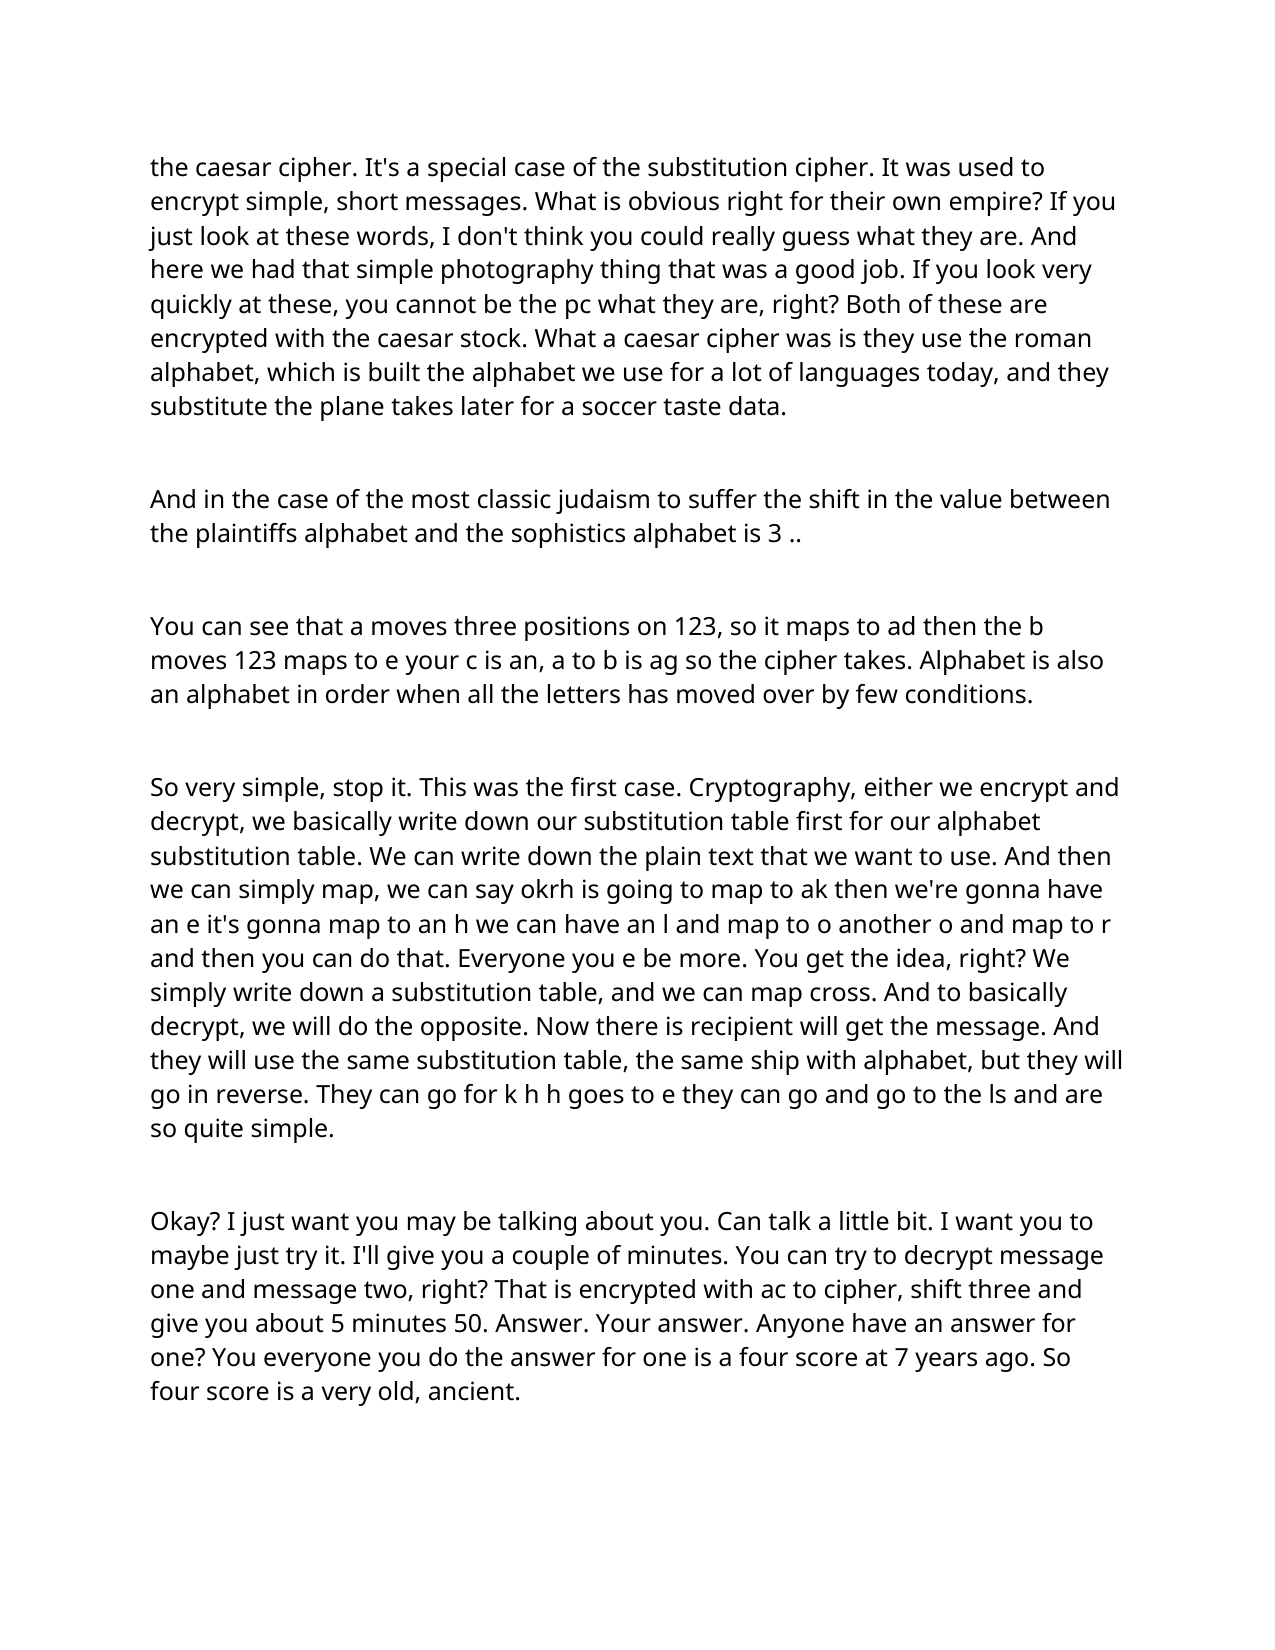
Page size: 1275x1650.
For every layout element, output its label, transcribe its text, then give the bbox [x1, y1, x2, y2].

text Okay? I just want you may be talking about you. Can talk a little bit. I want you to maybe just try it. I'll give you a couple of minutes. You can try to decrypt message one and message two, right? That is encrypted with ac to cipher, shift three and give you about 5 minutes 50. Answer. Your answer. Anyone have an answer for one? You everyone you do the answer for one is a four score at 7 years ago. So four score is a very old, ancient. [150, 1170, 1125, 1408]
text And in the case of the most classic judaism to suffer the shift in the value between the plaintiffs alphabet and the sophistics alphabet is 3 .. [150, 447, 1125, 550]
text So very simple, stop it. This was the first case. Cryptography, either we encrypt and decrypt, we basically write down our substitution table first for our alphabet substitution table. We can write down the plain text that we want to use. And then we can simply map, we can say okrh is going to map to ak then we're gonna have an e it's gonna map to an h we can have an l and map to o another o and map to r and then you can do that. Everyone you e be more. You get the idea, right? We simply write down a substitution table, and we can map cross. And to basically decrypt, we will do the opposite. Now there is recipient will get the message. And they will use the same substitution table, the same ship with alphabet, but they will go in reverse. They can go for k h h goes to e they can go and go to the ls and are so quite simple. [150, 736, 1125, 1145]
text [150, 150, 1125, 422]
text You can see that a moves three positions on 123, so it maps to ad then the b moves 123 maps to e your c is an, a to b is ag so the cipher takes. Alphabet is also an alphabet in order when all the letters has moved over by few conditions. [150, 575, 1125, 711]
